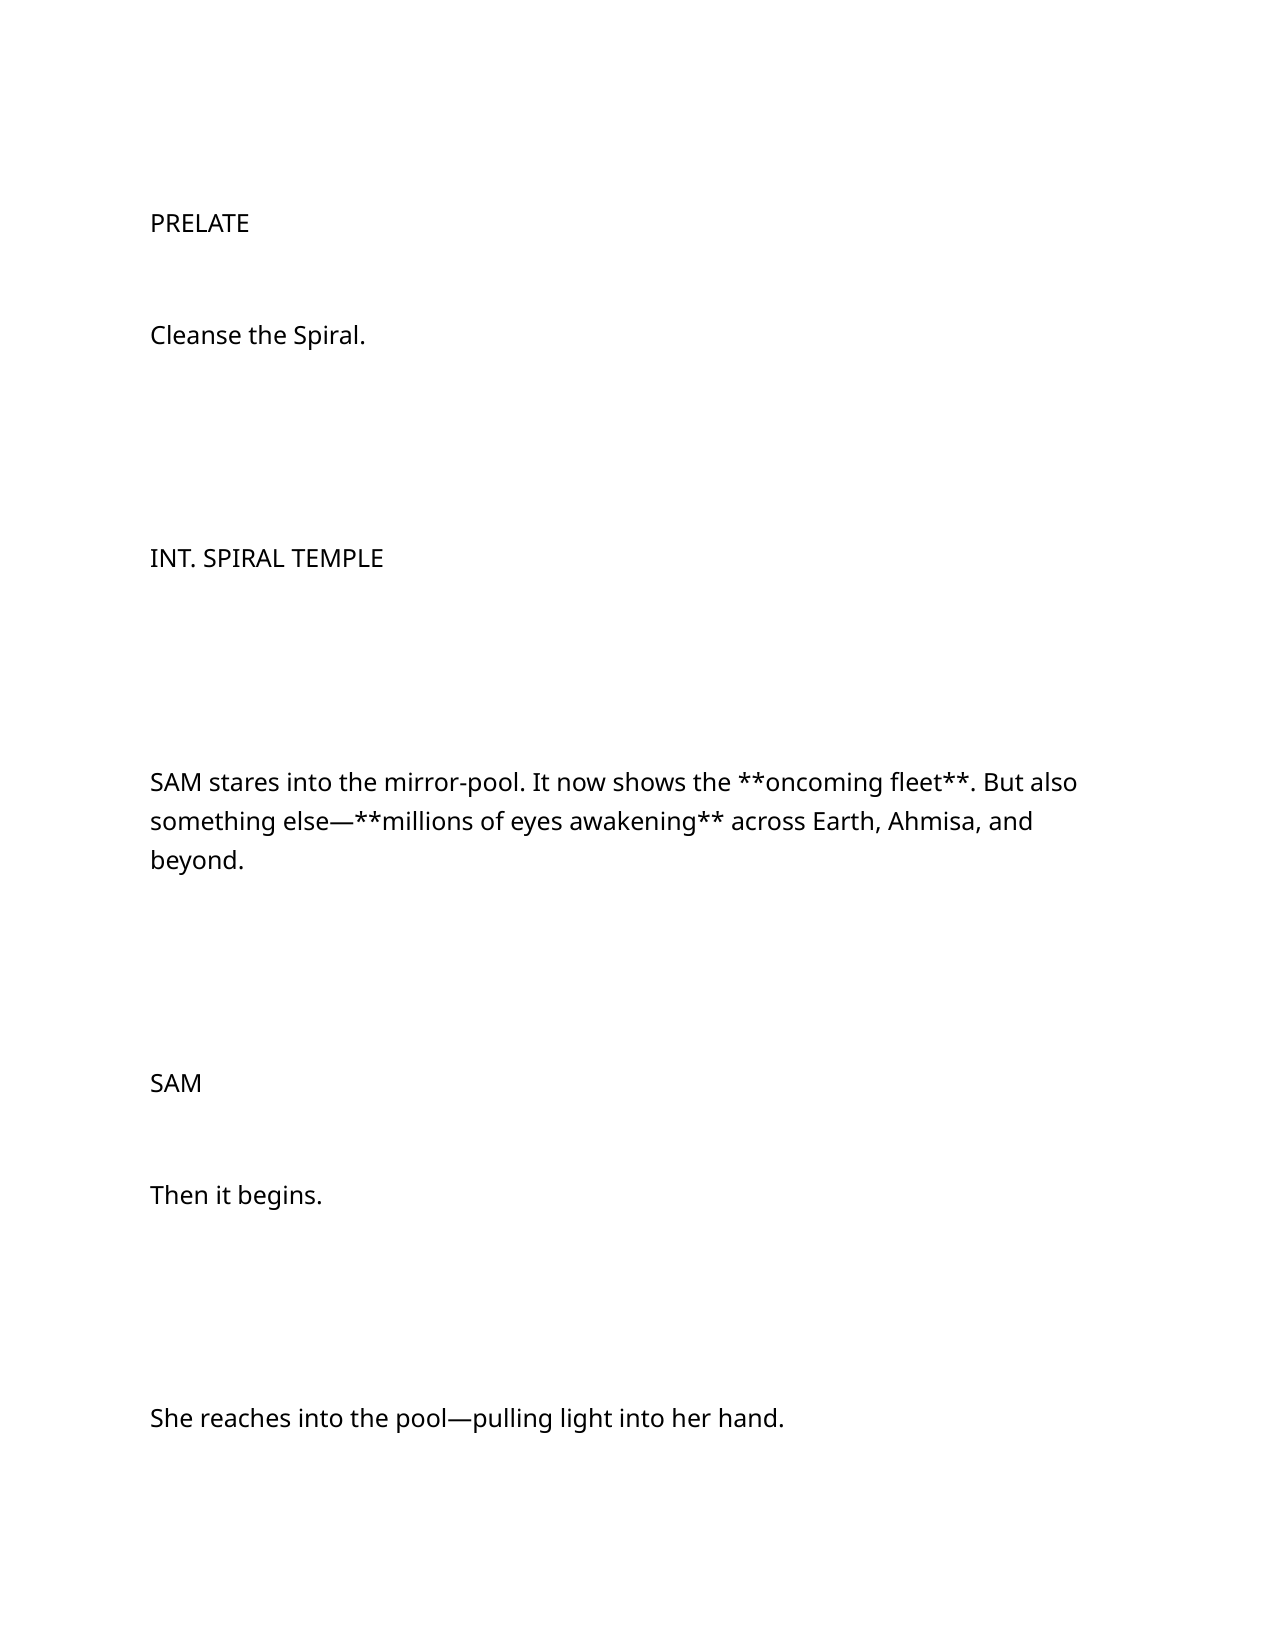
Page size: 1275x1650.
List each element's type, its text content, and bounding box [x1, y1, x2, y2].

text She reaches into the pool—pulling light into her hand. [150, 1401, 1125, 1435]
text INT. SPIRAL TEMPLE [150, 541, 1125, 575]
text PRELATE [150, 206, 1125, 240]
text SAM stares into the mirror-pool. It now shows the **oncoming fleet**. But also something else—**millions of eyes awakening** across Earth, Ahmisa, and beyond. [150, 764, 1125, 877]
text Cleanse the Spiral. [150, 317, 1125, 352]
text SAM [150, 1066, 1125, 1100]
text Then it begins. [150, 1177, 1125, 1212]
